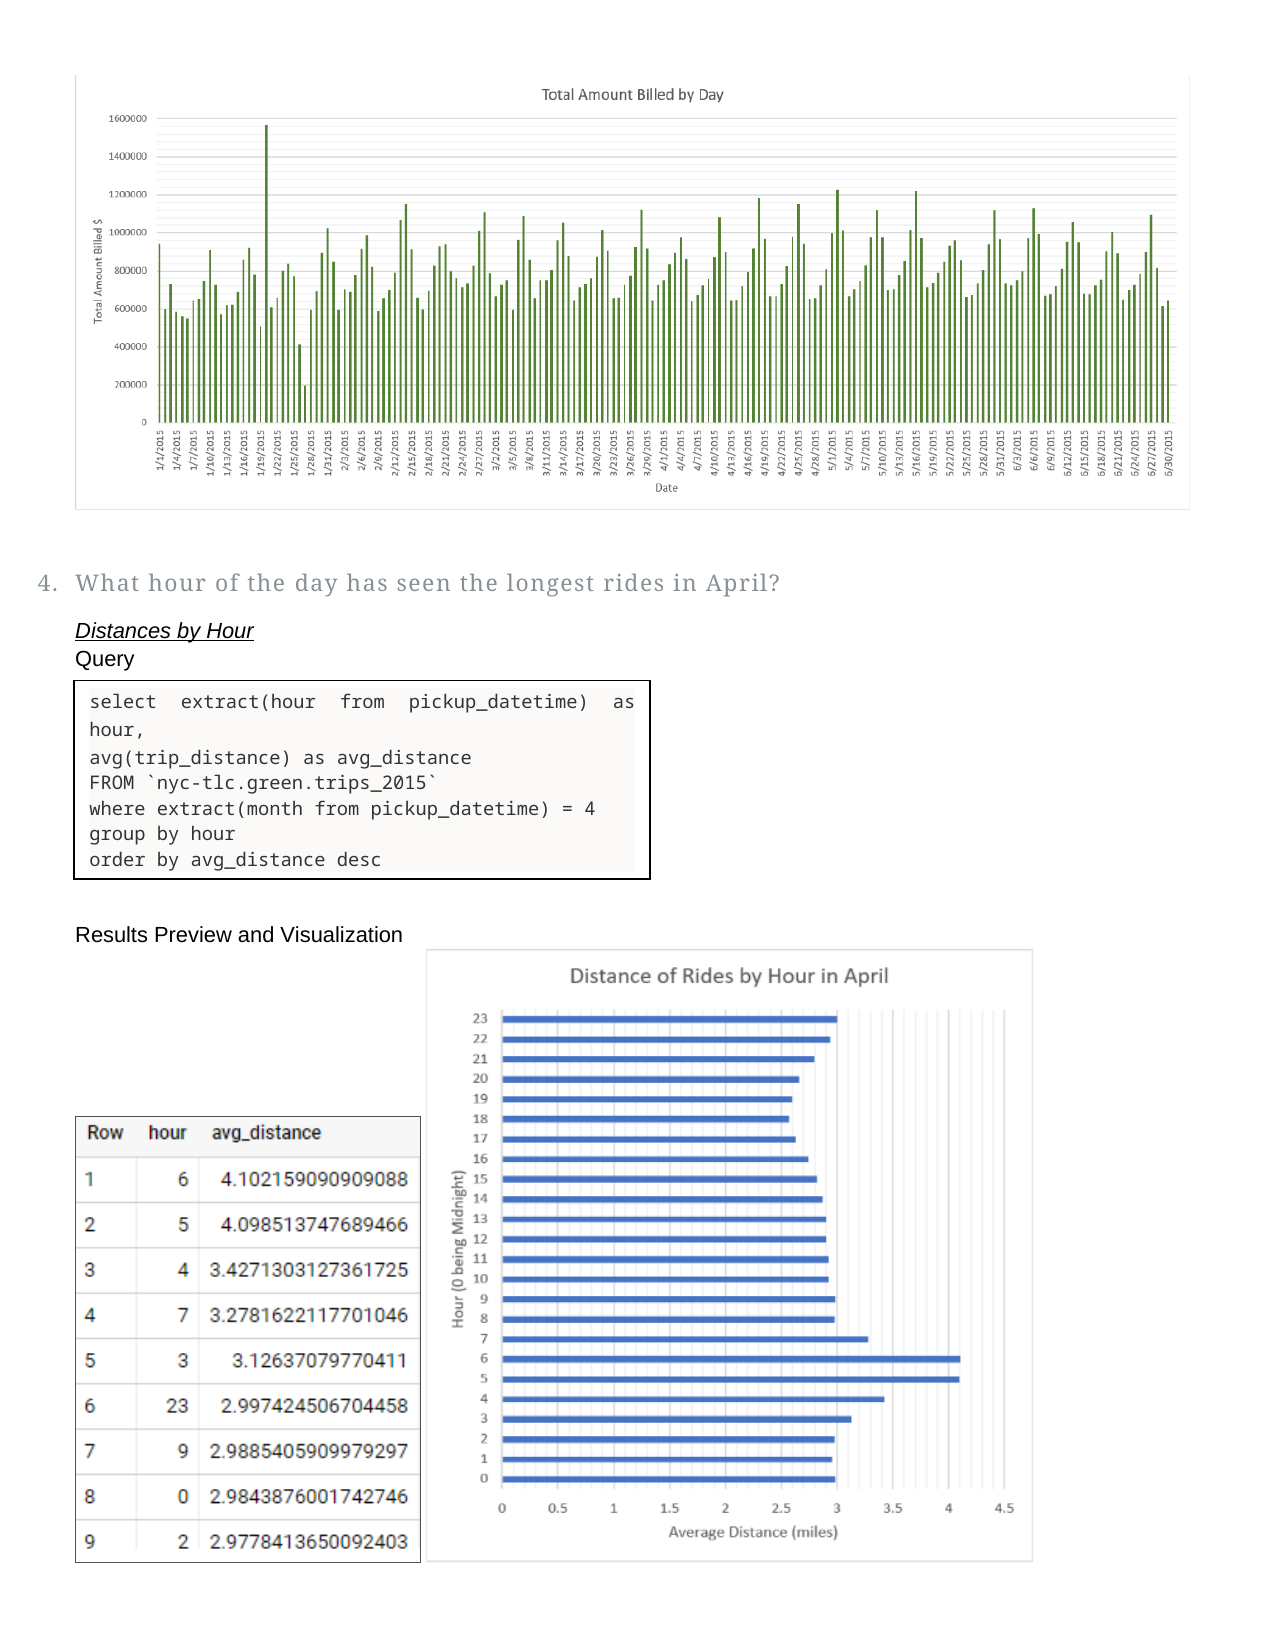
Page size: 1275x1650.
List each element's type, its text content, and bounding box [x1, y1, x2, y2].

text Query [75, 646, 1200, 671]
subtitle What hour of the day has seen the longest rides in April? [37, 567, 1200, 598]
text Results Preview and Visualization [75, 922, 1200, 947]
picture [76, 1117, 420, 1562]
text Distances by Hour [75, 618, 1200, 643]
picture [75, 75, 1190, 510]
picture [426, 949, 1034, 1563]
